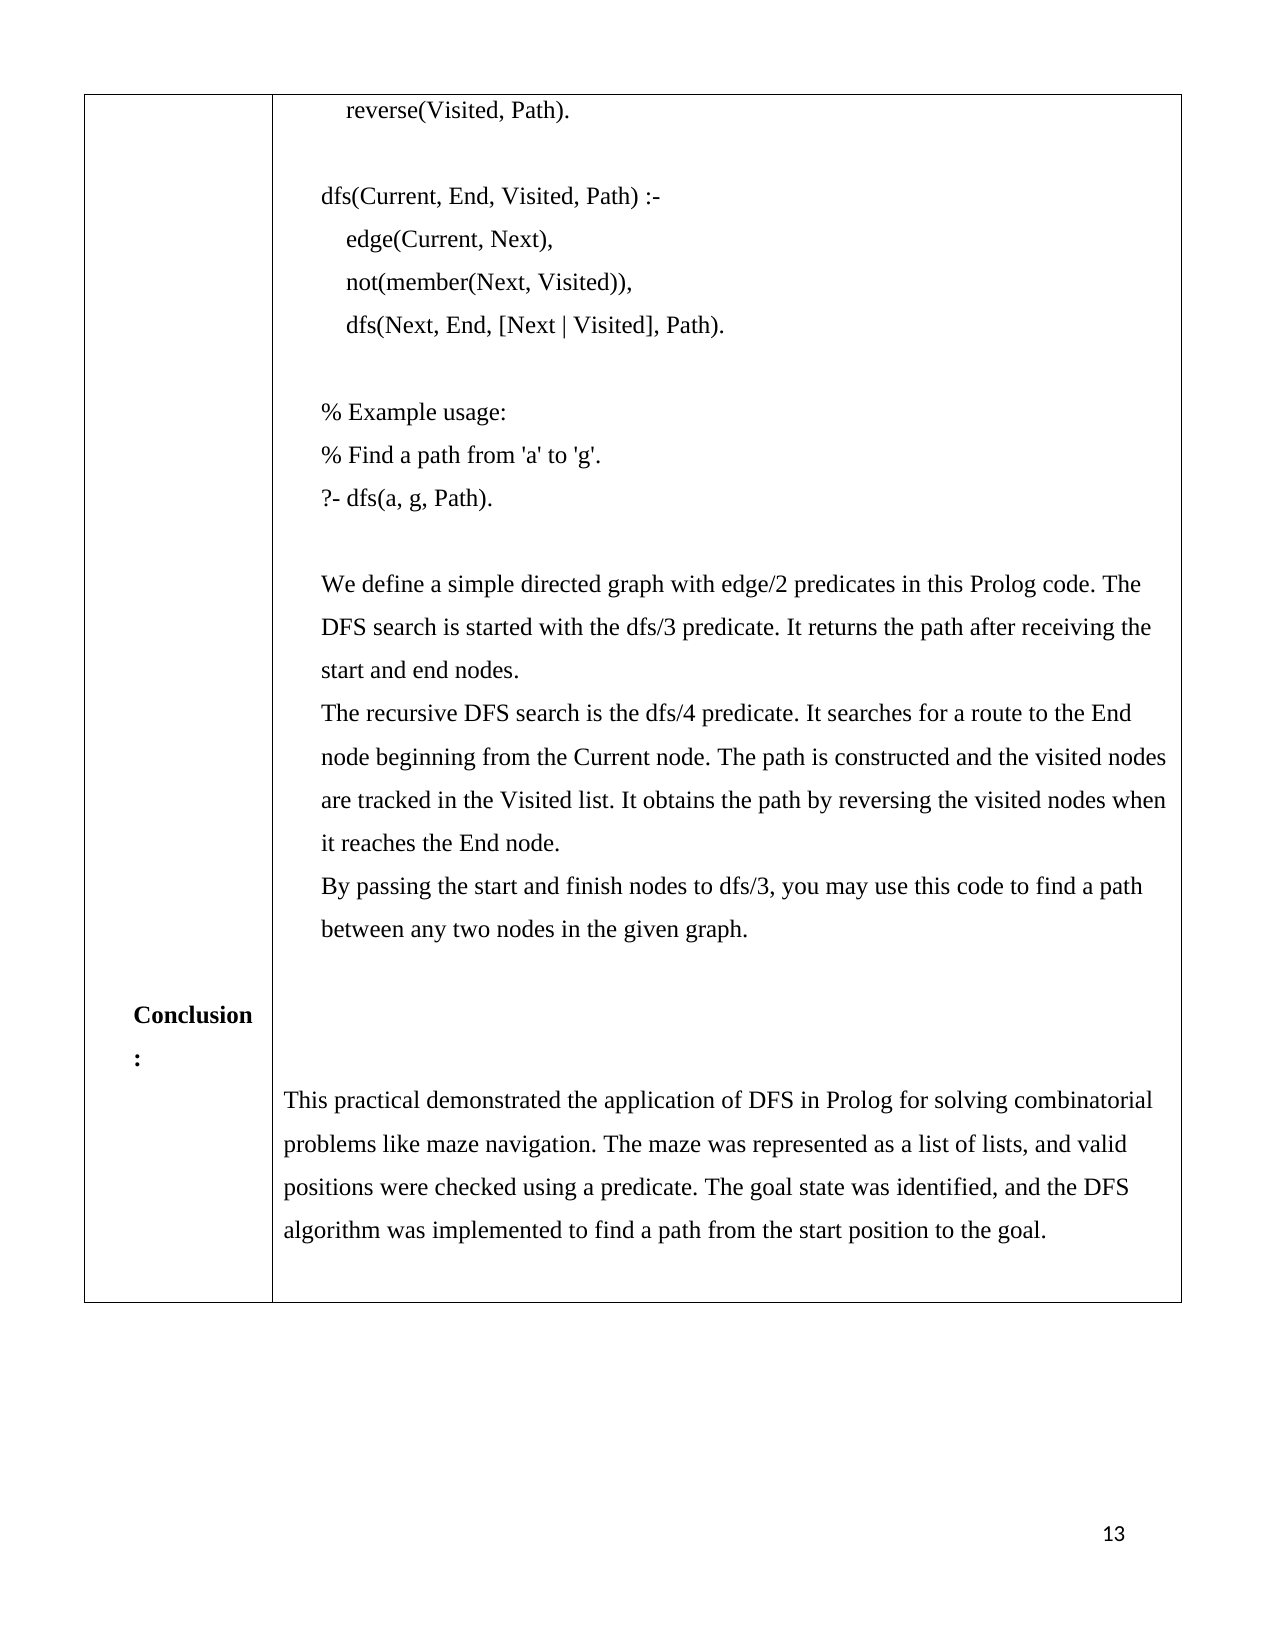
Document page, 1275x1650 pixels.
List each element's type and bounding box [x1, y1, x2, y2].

table_cell [85, 95, 272, 1302]
table_cell [273, 95, 1181, 1302]
